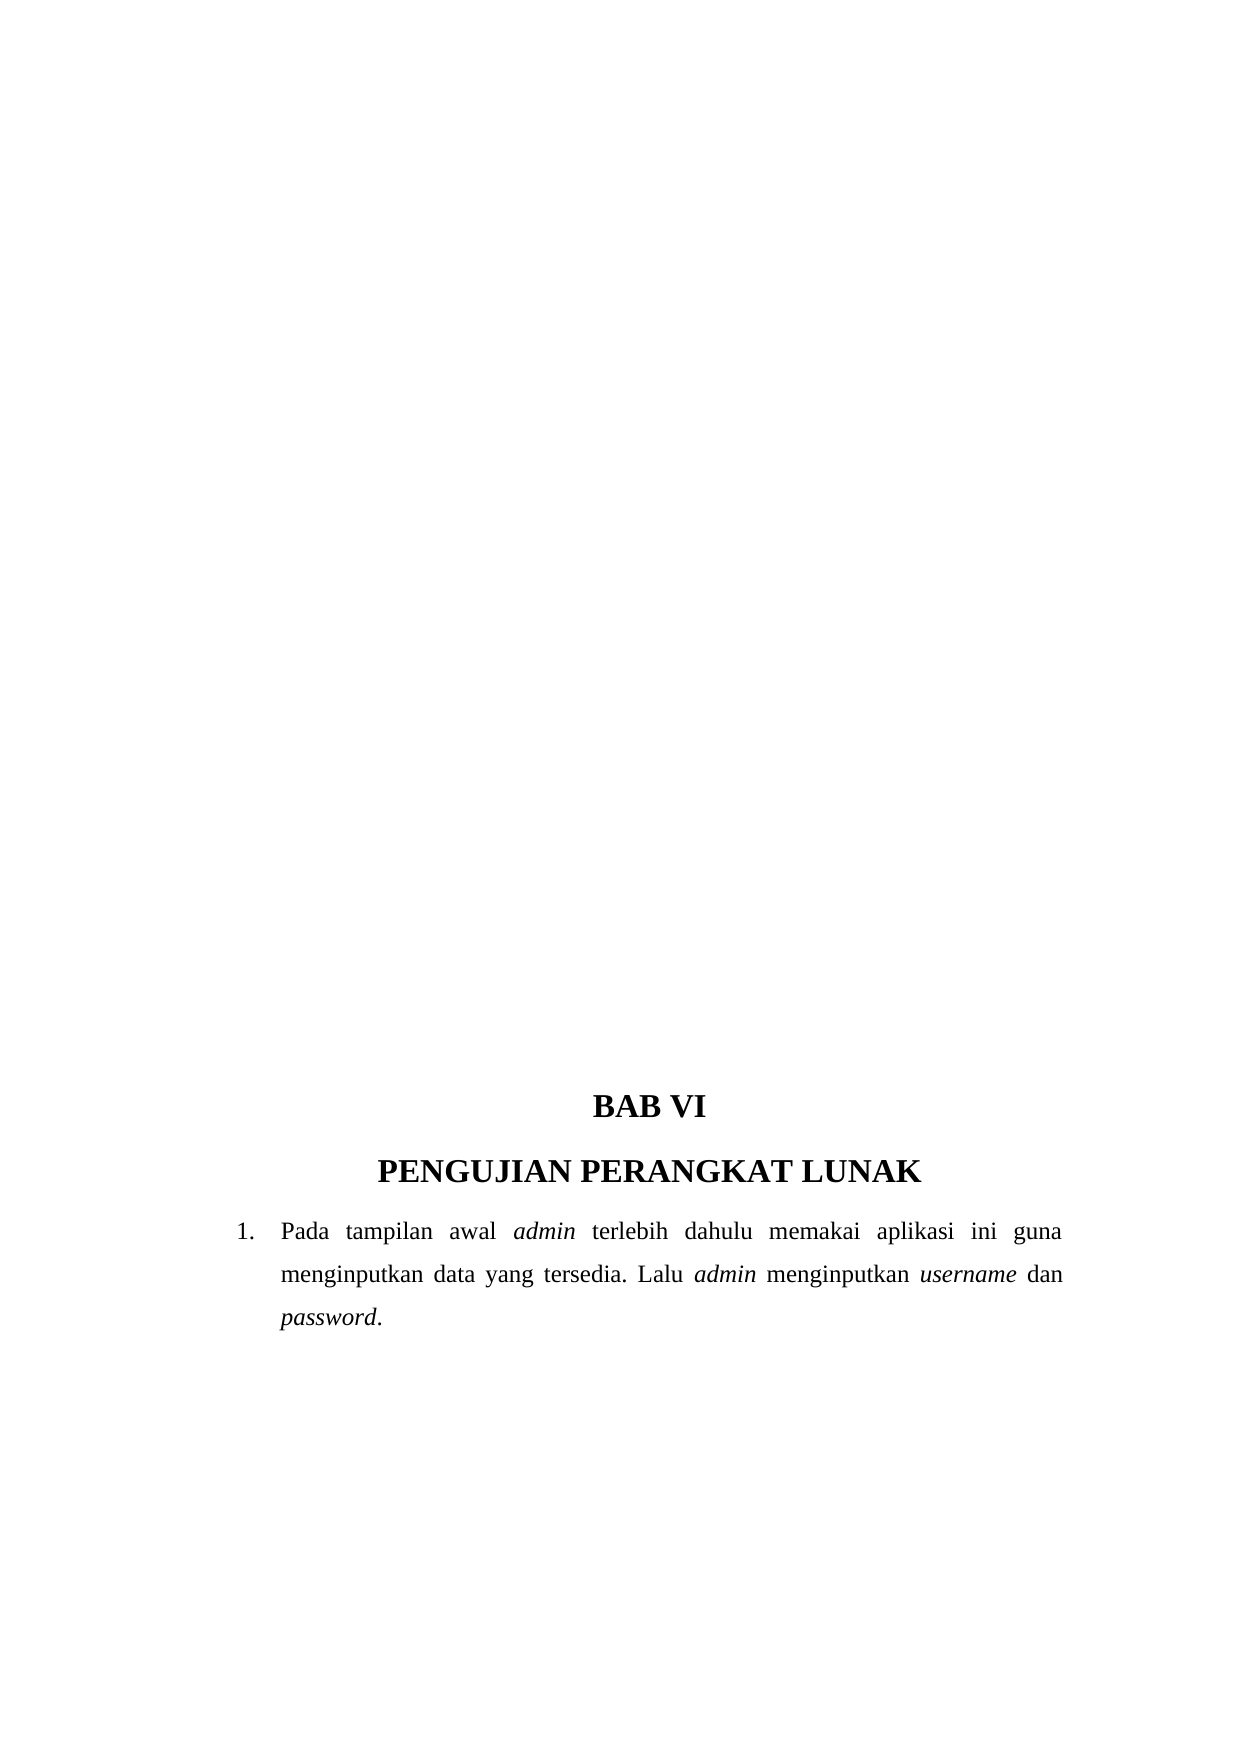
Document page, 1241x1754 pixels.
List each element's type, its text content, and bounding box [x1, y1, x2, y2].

text BAB VI [236, 1086, 1063, 1125]
text PENGUJIAN PERANGKAT LUNAK [236, 1151, 1063, 1189]
list Pada tampilan awal admin terlebih dahulu memakai aplikasi ini guna menginputkan data yang tersedia. Lalu admin menginputkan username dan password. [236, 1216, 1063, 1331]
